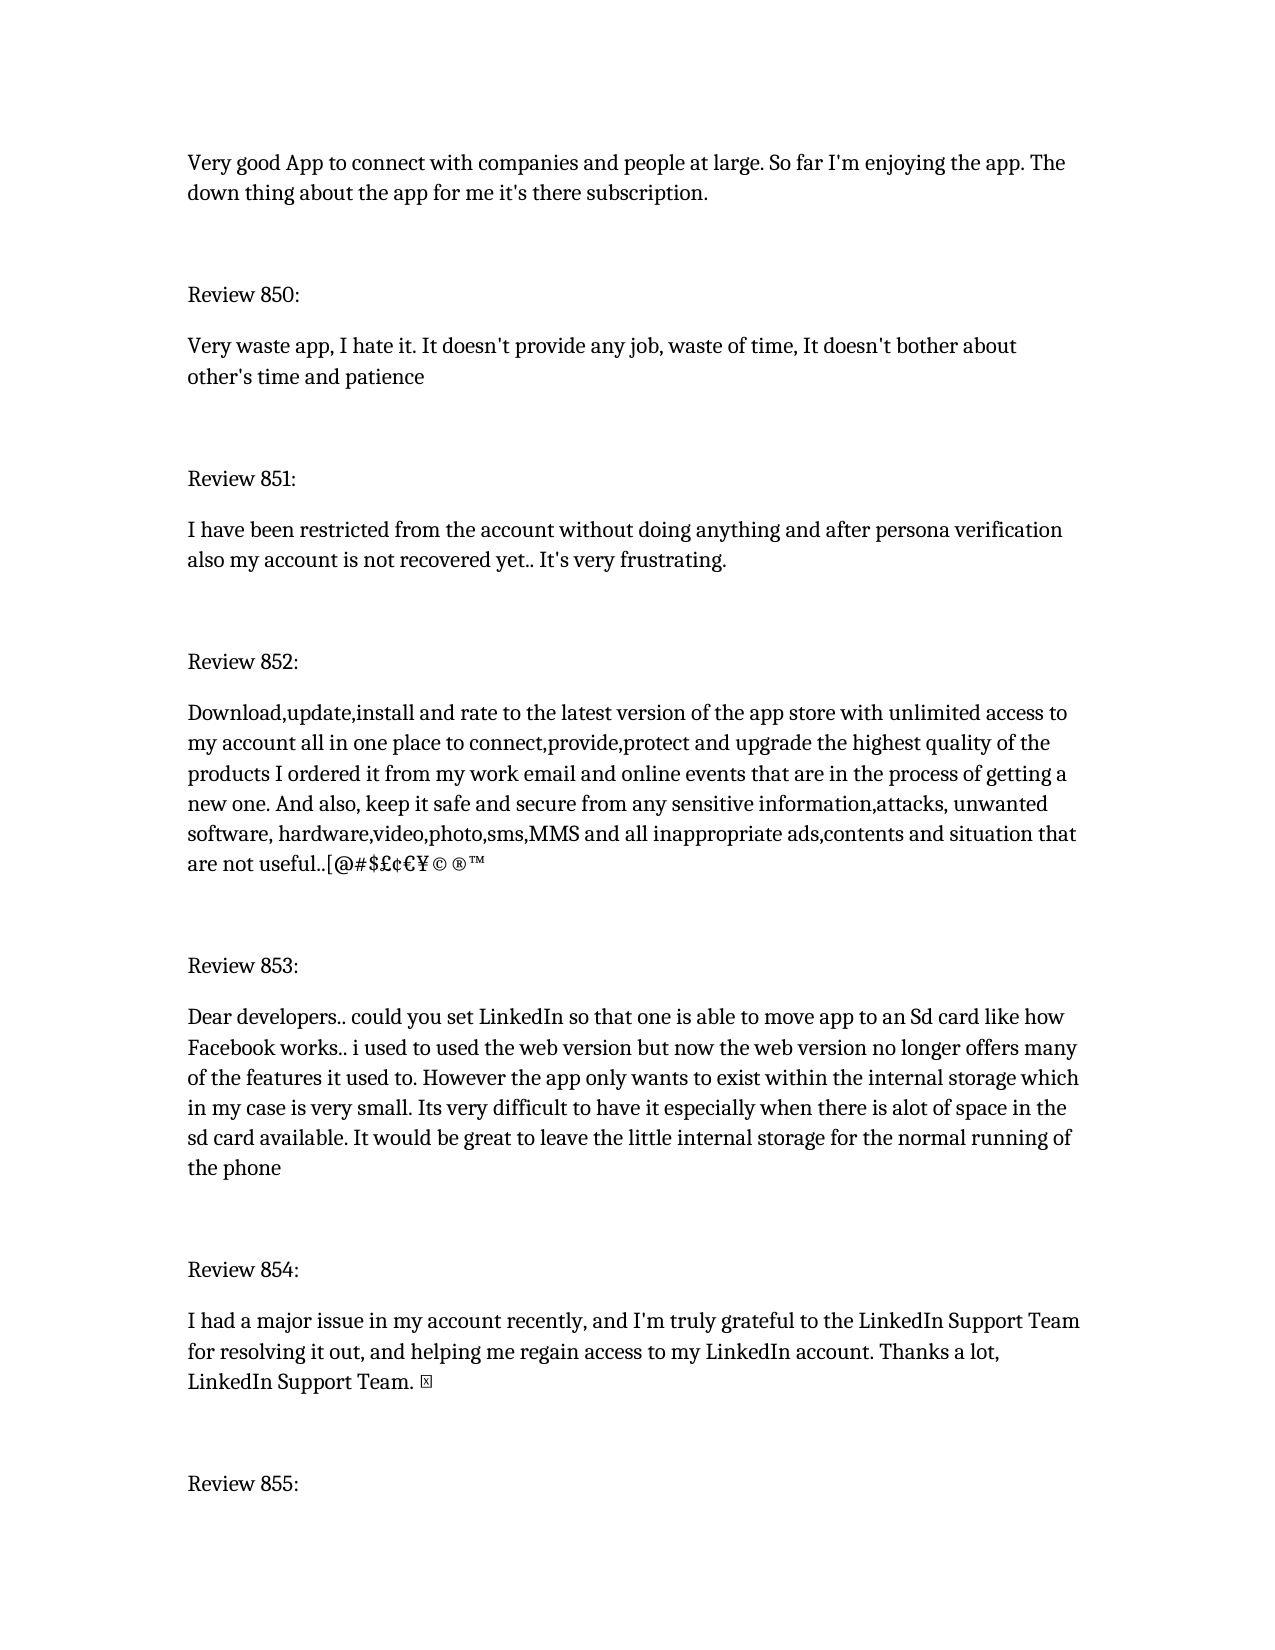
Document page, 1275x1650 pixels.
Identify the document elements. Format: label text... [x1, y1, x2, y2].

text Review 852: [187, 649, 1087, 675]
text I had a major issue in my account recently, and I'm truly grateful to the LinkedIn Support Team for resolving it out, and helping me regain access to my LinkedIn account. Thanks a lot, LinkedIn Support Team. 🙏 [187, 1308, 1087, 1395]
text Dear developers.. could you set LinkedIn so that one is able to move app to an Sd card like how Facebook works.. i used to used the web version but now the web version no longer offers many of the features it used to. However the app only wants to exist within the internal storage which in my case is very small. Its very difficult to have it especially when there is alot of space in the sd card available. It would be great to leave the little internal storage for the normal running of the phone [187, 1004, 1087, 1182]
text Very good App to connect with companies and people at large. So far I'm enjoying the app. The down thing about the app for me it's there subscription. [187, 150, 1087, 207]
text Download,update,install and rate to the latest version of the app store with unlimited access to my account all in one place to connect,provide,protect and upgrade the highest quality of the products I ordered it from my work email and online events that are in the process of getting a new one. And also, keep it safe and secure from any sensitive information,attacks, unwanted software, hardware,video,photo,sms,MMS and all inappropriate ads,contents and situation that are not useful..[@#$£¢€¥©®™ [187, 700, 1087, 877]
text I have been restricted from the account without doing anything and after persona verification also my account is not recovered yet.. It's very frustrating. [187, 517, 1087, 573]
text Review 854: [187, 1257, 1087, 1284]
text Review 853: [187, 953, 1087, 979]
text Review 850: [187, 282, 1087, 309]
text Very waste app, I hate it. It doesn't provide any job, waste of time, It doesn't bother about other's time and patience [187, 333, 1087, 390]
text Review 855: [187, 1471, 1087, 1497]
text Review 851: [187, 466, 1087, 492]
